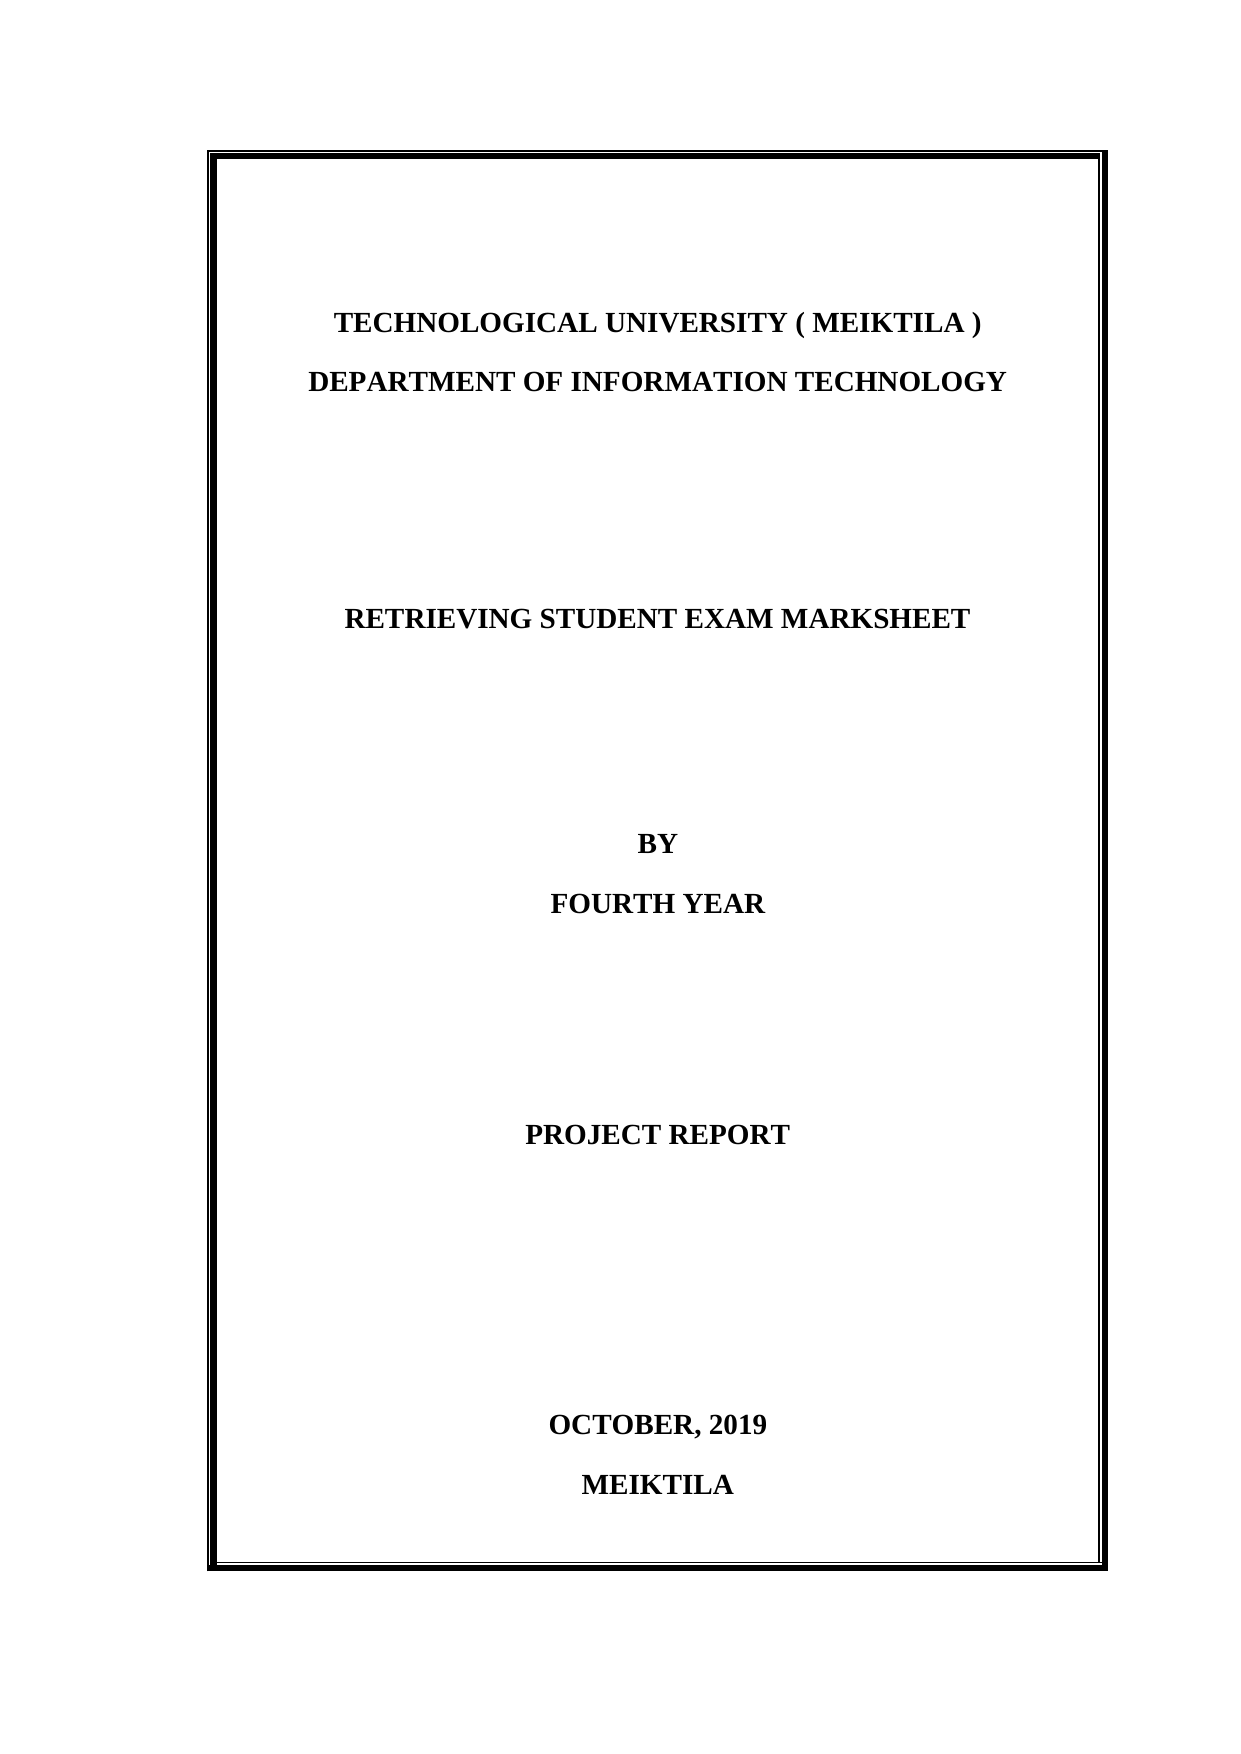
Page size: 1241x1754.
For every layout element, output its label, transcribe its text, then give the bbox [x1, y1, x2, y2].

text OCTOBER, 2019 [217, 1396, 1098, 1441]
text FOURTH YEAR [217, 874, 1098, 919]
text DEPARTMENT OF INFORMATION TECHNOLOGY [217, 353, 1098, 398]
text MEIKTILA [217, 1455, 1098, 1500]
text TECHNOLOGICAL UNIVERSITY ( MEIKTILA ) [217, 293, 1098, 338]
text BY [217, 815, 1098, 860]
text PROJECT REPORT [217, 1105, 1098, 1150]
text RETRIEVING STUDENT EXAM MARKSHEET [217, 590, 1098, 635]
